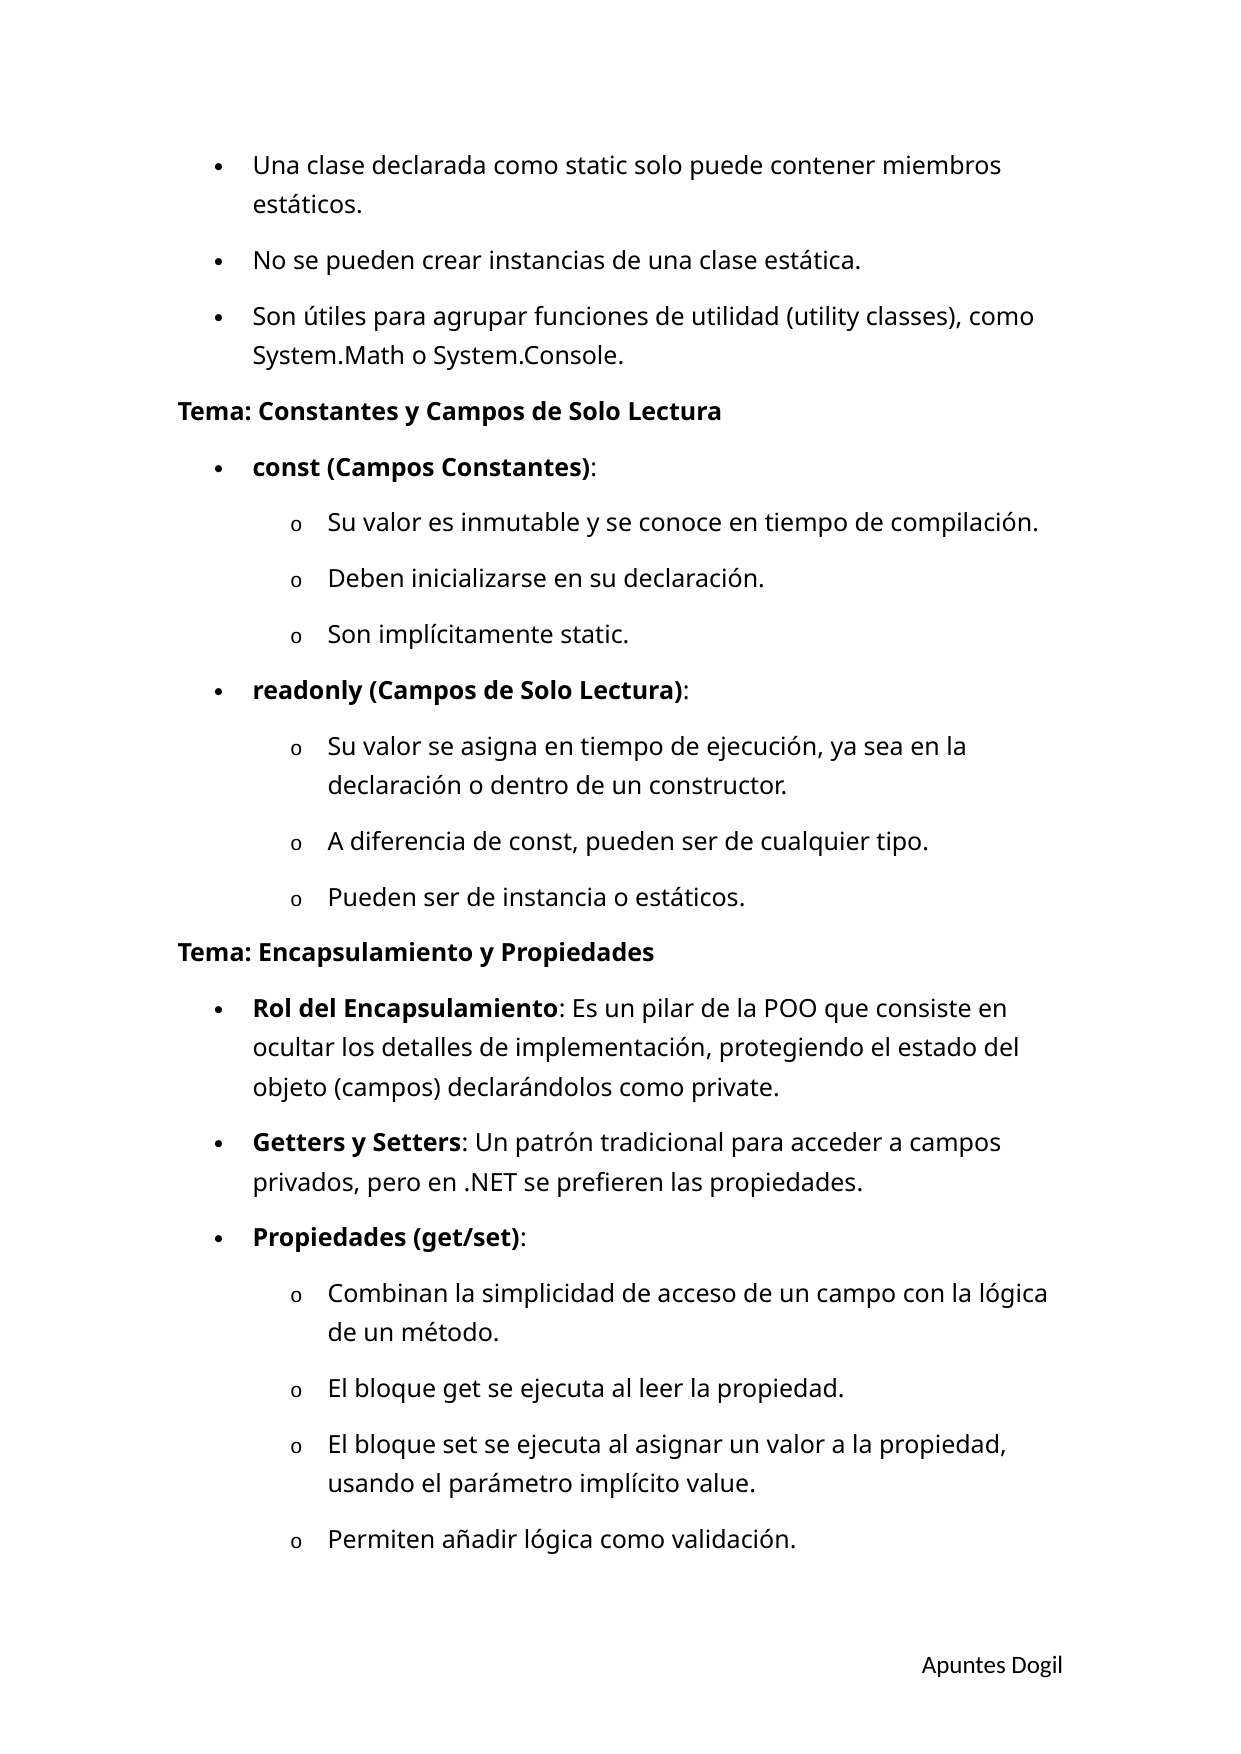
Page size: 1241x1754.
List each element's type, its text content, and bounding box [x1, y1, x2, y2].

text Tema: Constantes y Campos de Solo Lectura [177, 393, 1063, 427]
list Son útiles para agrupar funciones de utilidad (utility classes), como System.Math o System.Console. [215, 298, 1063, 372]
list El bloque set se ejecuta al asignar un valor a la propiedad, usando el parámetro implícito value. [290, 1427, 1063, 1500]
list Getters y Setters: Un patrón tradicional para acceder a campos privados, pero en .NET se prefieren las propiedades. [215, 1125, 1063, 1198]
list Combinan la simplicidad de acceso de un campo con la lógica de un método. [290, 1276, 1063, 1349]
list Permiten añadir lógica como validación. [290, 1522, 1063, 1556]
list Su valor es inmutable y se conoce en tiempo de compilación. [290, 505, 1063, 539]
list readonly (Campos de Solo Lectura): [215, 673, 1063, 707]
list Propiedades (get/set): [215, 1220, 1063, 1254]
list Rol del Encapsulamiento: Es un pilar de la POO que consiste en ocultar los detalles de implementación, protegiendo el estado del objeto (campos) declarándolos como private. [215, 991, 1063, 1103]
list const (Campos Constantes): [215, 449, 1063, 483]
list No se pueden crear instancias de una clase estática. [215, 243, 1063, 277]
text Tema: Encapsulamiento y Propiedades [177, 935, 1063, 969]
list Pueden ser de instancia o estáticos. [290, 879, 1063, 913]
list Deben inicializarse en su declaración. [290, 561, 1063, 595]
list Son implícitamente static. [290, 617, 1063, 651]
list Su valor se asigna en tiempo de ejecución, ya sea en la declaración o dentro de un constructor. [290, 728, 1063, 802]
list A diferencia de const, pueden ser de cualquier tipo. [290, 823, 1063, 857]
list El bloque get se ejecuta al leer la propiedad. [290, 1371, 1063, 1405]
list Una clase declarada como static solo puede contener miembros estáticos. [215, 148, 1063, 221]
